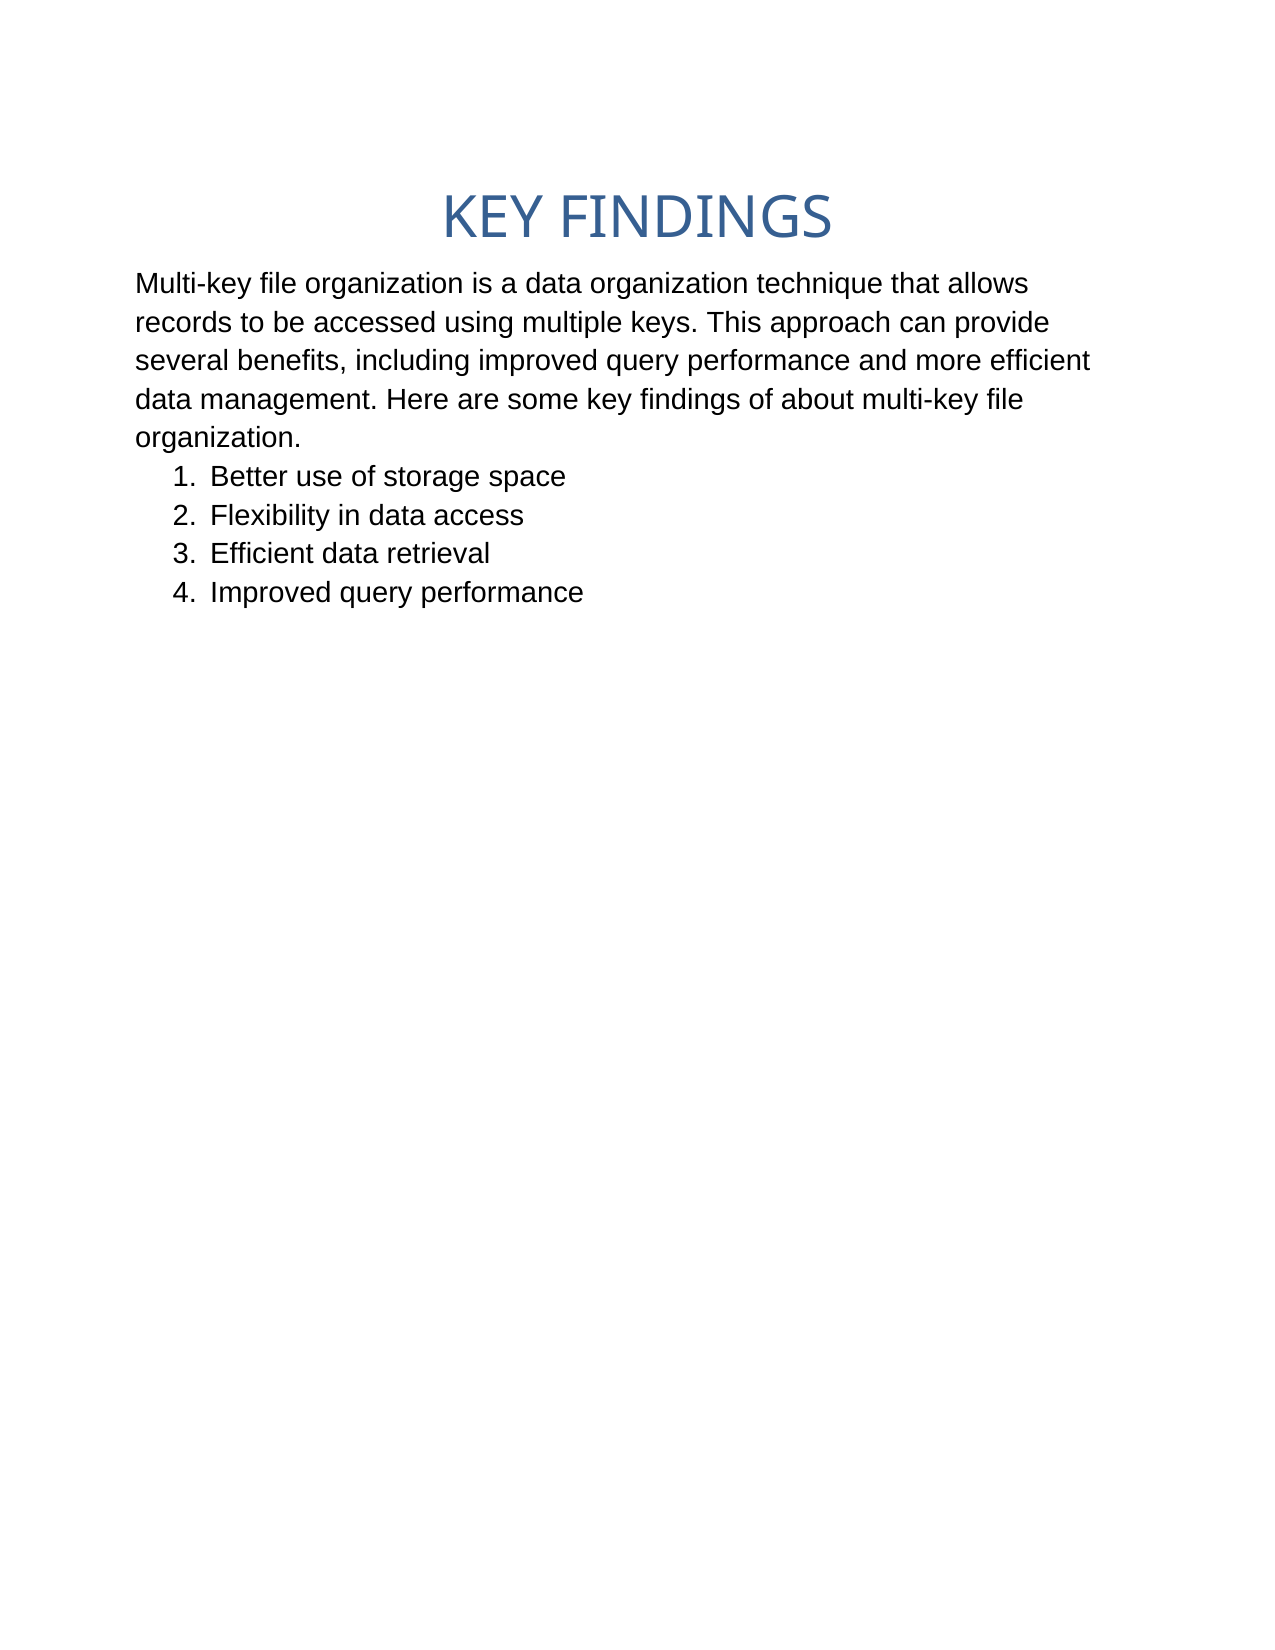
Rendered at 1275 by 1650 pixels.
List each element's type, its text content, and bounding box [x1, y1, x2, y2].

list Efficient data retrieval [172, 536, 1125, 570]
list Better use of storage space [172, 459, 1125, 493]
list Multi-key file organization is a data organization technique that allows records to be accessed using multiple keys. This approach can provide several benefits, including improved query performance and more efficient data management. Here are some key findings of about multi-key file organization. [135, 266, 1125, 454]
list Improved query performance [172, 575, 1125, 608]
subtitle KEY FINDINGS [150, 175, 1125, 254]
list Flexibility in data access [172, 498, 1125, 531]
